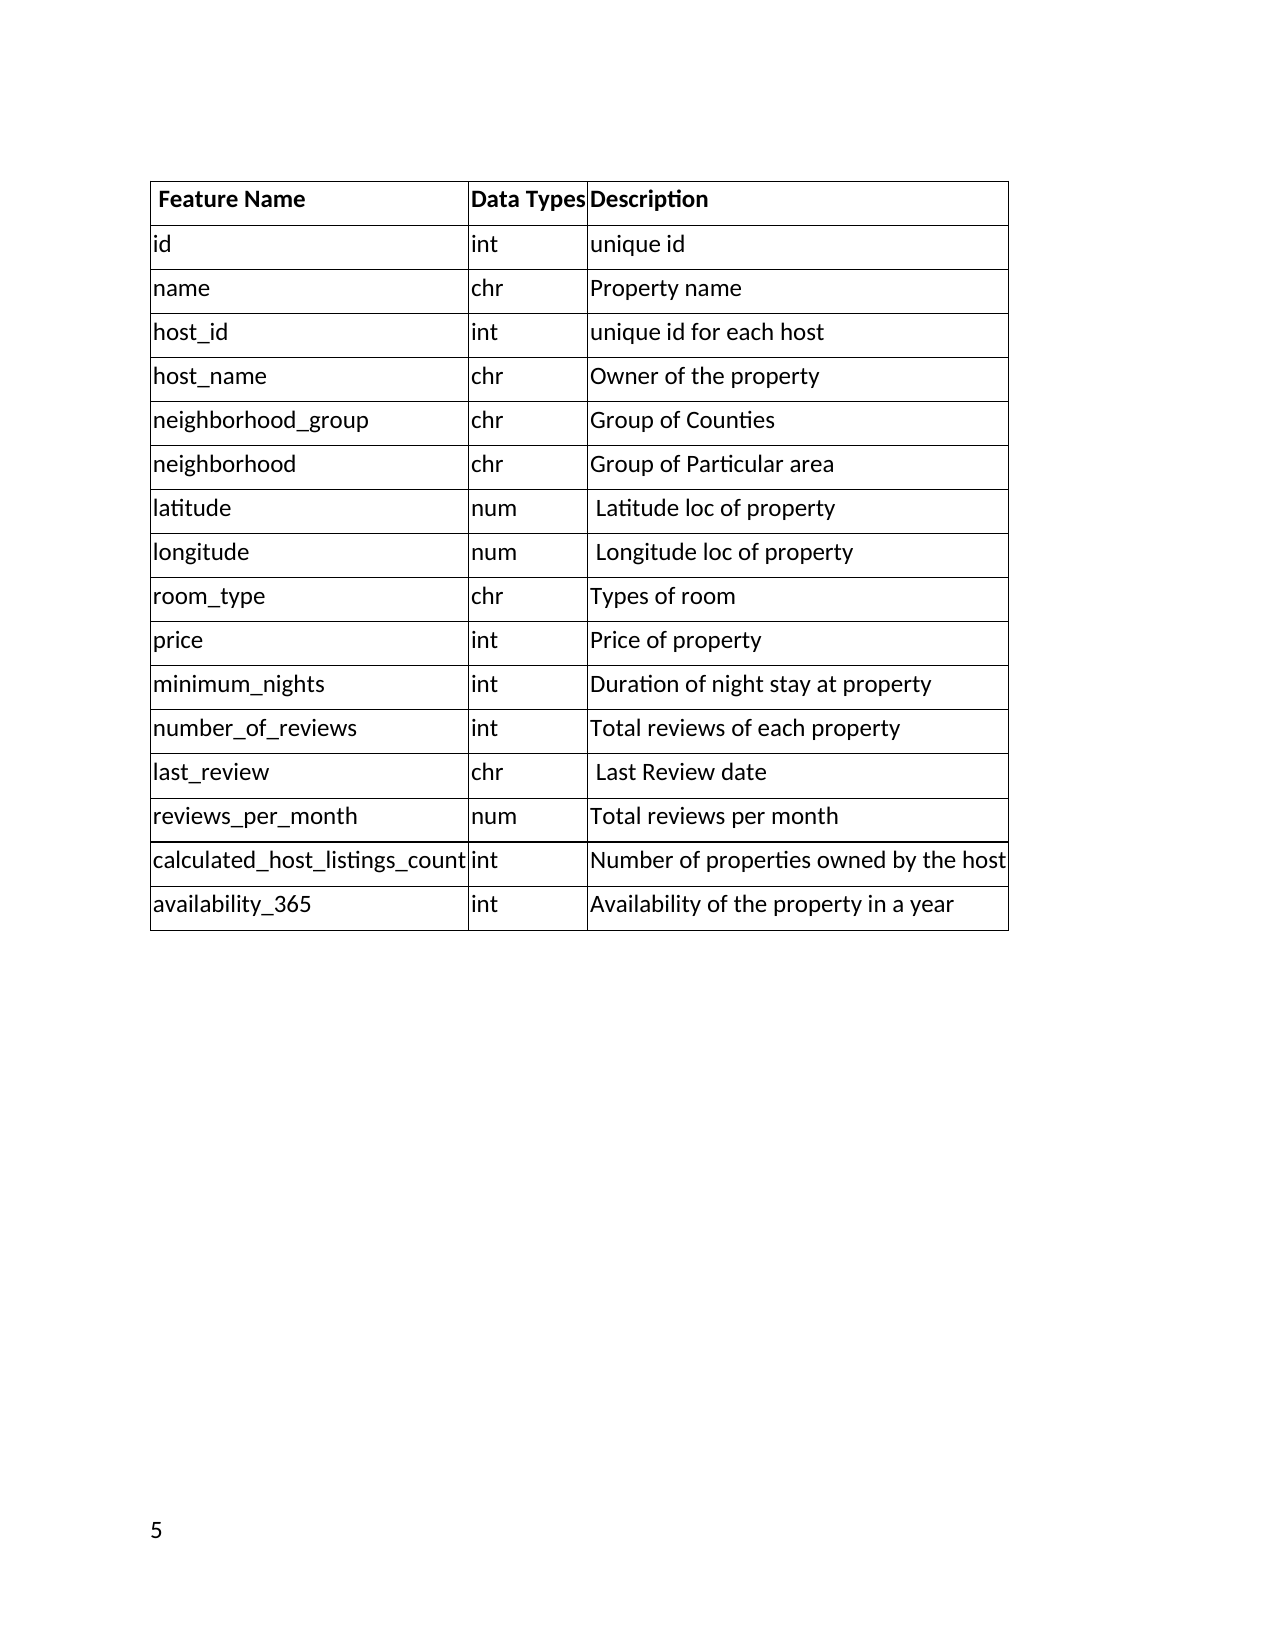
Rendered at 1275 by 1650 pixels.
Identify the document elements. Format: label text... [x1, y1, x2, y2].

table_cell chr [469, 446, 587, 489]
table_cell int [469, 710, 587, 753]
table_cell unique id [588, 226, 1008, 269]
table_cell int [469, 622, 587, 665]
table_cell int [469, 843, 587, 886]
table_cell availability_365 [151, 887, 468, 929]
table_cell name [151, 270, 468, 313]
table_cell host_name [151, 358, 468, 401]
table_cell Duration of night stay at property [588, 666, 1008, 709]
table_header Description [588, 182, 1008, 224]
table_cell Total reviews of each property [588, 710, 1008, 753]
table_cell chr [469, 270, 587, 313]
table_cell Last Review date [588, 754, 1008, 797]
table_cell Group of Counties [588, 402, 1008, 445]
table_cell num [469, 490, 587, 533]
table_cell num [469, 799, 587, 841]
table_cell price [151, 622, 468, 665]
table_cell int [469, 666, 587, 709]
table_cell neighborhood_group [151, 402, 468, 445]
table_cell int [469, 226, 587, 269]
table_cell Total reviews per month [588, 799, 1008, 841]
table_cell id [151, 226, 468, 269]
table_cell calculated_host_listings_count [151, 843, 468, 886]
table_cell last_review [151, 754, 468, 797]
table_cell chr [469, 358, 587, 401]
table_cell Availability of the property in a year [588, 887, 1008, 929]
table_cell num [469, 534, 587, 577]
table_cell chr [469, 578, 587, 621]
table_cell chr [469, 402, 587, 445]
table_cell unique id for each host [588, 314, 1008, 357]
table_cell host_id [151, 314, 468, 357]
table_cell reviews_per_month [151, 799, 468, 841]
table_cell longitude [151, 534, 468, 577]
table_header Data Types [469, 182, 587, 224]
table_cell Price of property [588, 622, 1008, 665]
table_cell Group of Particular area [588, 446, 1008, 489]
table_cell chr [469, 754, 587, 797]
table_cell latitude [151, 490, 468, 533]
table_cell Owner of the property [588, 358, 1008, 401]
table_cell Property name [588, 270, 1008, 313]
table_cell Types of room [588, 578, 1008, 621]
table_cell Number of properties owned by the host [588, 843, 1008, 886]
table_cell int [469, 314, 587, 357]
table_cell minimum_nights [151, 666, 468, 709]
table_cell Longitude loc of property [588, 534, 1008, 577]
table_cell int [469, 887, 587, 929]
table_cell number_of_reviews [151, 710, 468, 753]
table_cell neighborhood [151, 446, 468, 489]
table_cell Latitude loc of property [588, 490, 1008, 533]
table_header Feature Name [151, 182, 468, 224]
table_cell room_type [151, 578, 468, 621]
